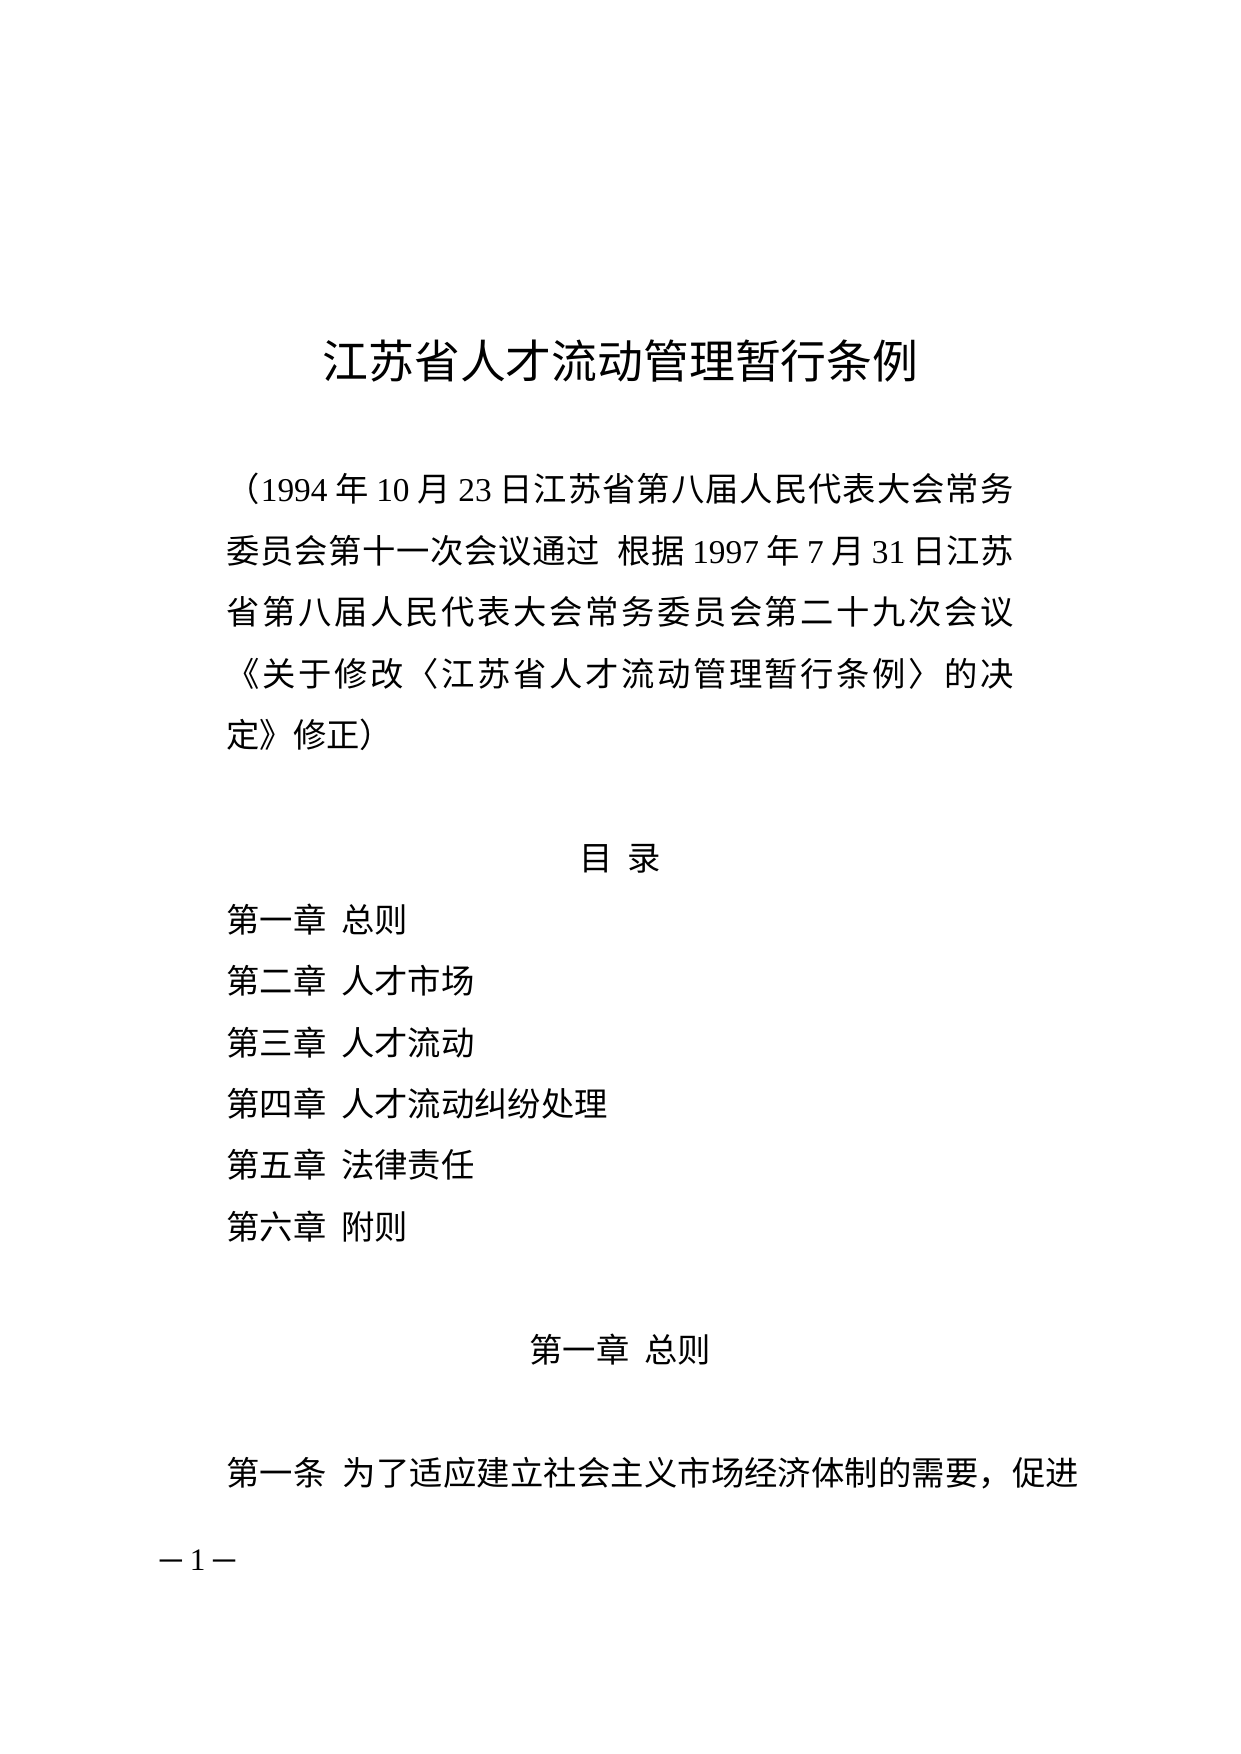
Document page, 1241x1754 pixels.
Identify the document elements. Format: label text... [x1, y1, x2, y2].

text 第四章 人才流动纠纷处理 [159, 1067, 1081, 1129]
text 第六章 附则 [159, 1190, 1081, 1252]
text 第三章 人才流动 [159, 1006, 1081, 1067]
text 江苏省人才流动管理暂行条例 [159, 330, 1081, 391]
text 第一章 总则 [159, 1313, 1081, 1374]
text （1994年10月23日江苏省第八届人民代表大会常务委员会第十一次会议通过 根据1997年7月31日江苏省第八届人民代表大会常务委员会第二十九次会议《关于修改〈江苏省人才流动管理暂行条例〉的决定》修正） [226, 453, 1014, 760]
text 第五章 法律责任 [159, 1129, 1081, 1190]
text 目 录 [159, 821, 1081, 883]
text 第一章 总则 [159, 883, 1081, 944]
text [159, 1436, 1081, 1497]
text 第二章 人才市场 [159, 944, 1081, 1006]
